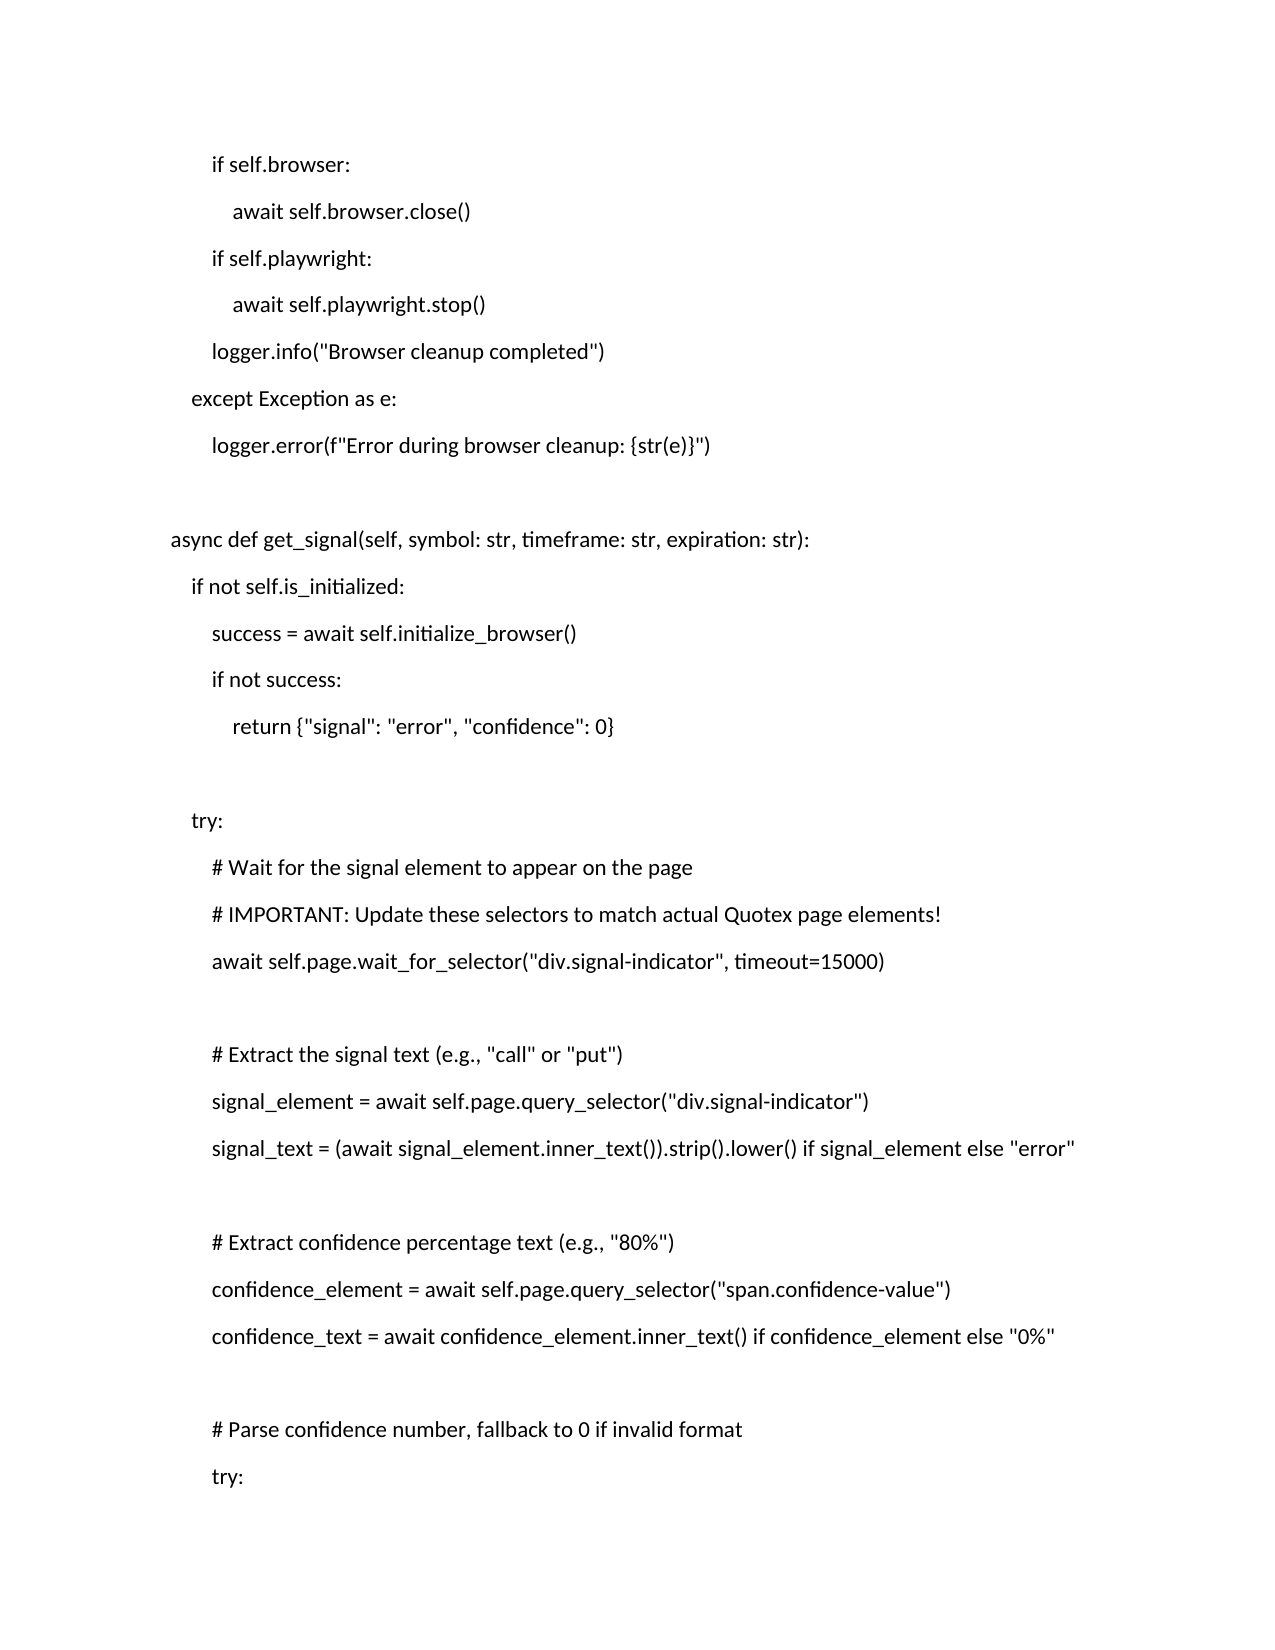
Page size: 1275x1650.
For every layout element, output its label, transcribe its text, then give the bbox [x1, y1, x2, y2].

text # Wait for the signal element to appear on the page [150, 853, 1125, 881]
text signal_text = (await signal_element.inner_text()).strip().lower() if signal_element else "error" [150, 1134, 1125, 1162]
text signal_element = await self.page.query_selector("div.signal-indicator") [150, 1087, 1125, 1116]
text await self.browser.close() [150, 197, 1125, 225]
text logger.info("Browser cleanup completed") [150, 337, 1125, 366]
text # Parse confidence number, fallback to 0 if invalid format [150, 1416, 1125, 1444]
text confidence_element = await self.page.query_selector("span.confidence-value") [150, 1275, 1125, 1303]
text # IMPORTANT: Update these selectors to match actual Quotex page elements! [150, 900, 1125, 928]
text success = await self.initialize_browser() [150, 619, 1125, 647]
text try: [150, 1462, 1125, 1491]
text try: [150, 806, 1125, 834]
text if not self.is_initialized: [150, 572, 1125, 600]
text return {"signal": "error", "confidence": 0} [150, 712, 1125, 741]
text if not success: [150, 666, 1125, 694]
text if self.browser: [150, 150, 1125, 178]
text confidence_text = await confidence_element.inner_text() if confidence_element else "0%" [150, 1322, 1125, 1350]
text if self.playwright: [150, 244, 1125, 272]
text # Extract the signal text (e.g., "call" or "put") [150, 1041, 1125, 1069]
text logger.error(f"Error during browser cleanup: {str(e)}") [150, 431, 1125, 459]
text await self.playwright.stop() [150, 291, 1125, 319]
text # Extract confidence percentage text (e.g., "80%") [150, 1228, 1125, 1256]
text except Exception as e: [150, 384, 1125, 412]
text async def get_signal(self, symbol: str, timeframe: str, expiration: str): [150, 525, 1125, 553]
text await self.page.wait_for_selector("div.signal-indicator", timeout=15000) [150, 947, 1125, 975]
